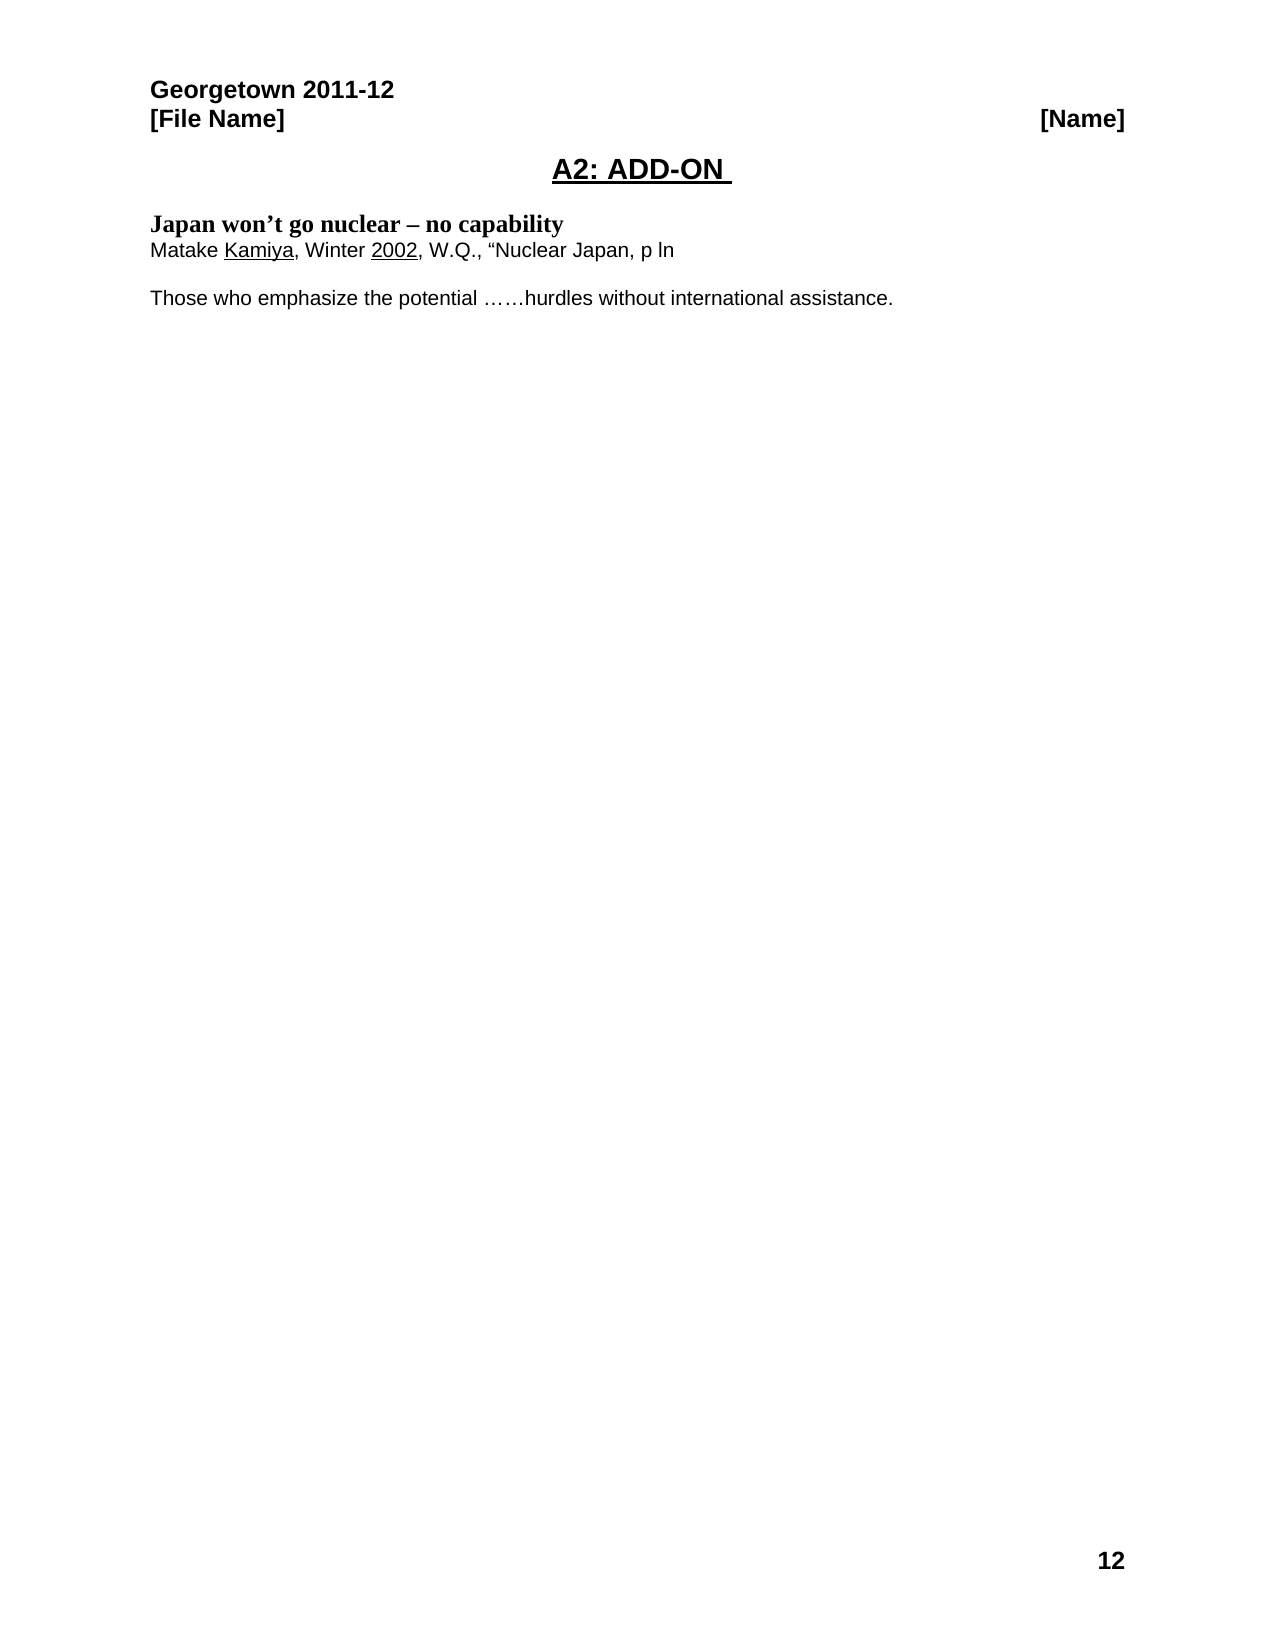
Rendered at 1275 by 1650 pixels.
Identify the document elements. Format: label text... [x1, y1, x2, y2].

text Those who emphasize the potential ……hurdles without international assistance. [150, 286, 1125, 310]
text Matake Kamiya, Winter 2002, W.Q., “Nuclear , p ln [150, 238, 1125, 262]
subtitle A2: add-on [150, 152, 1125, 185]
text Japan won’t go nuclear – no capability [150, 209, 1125, 238]
